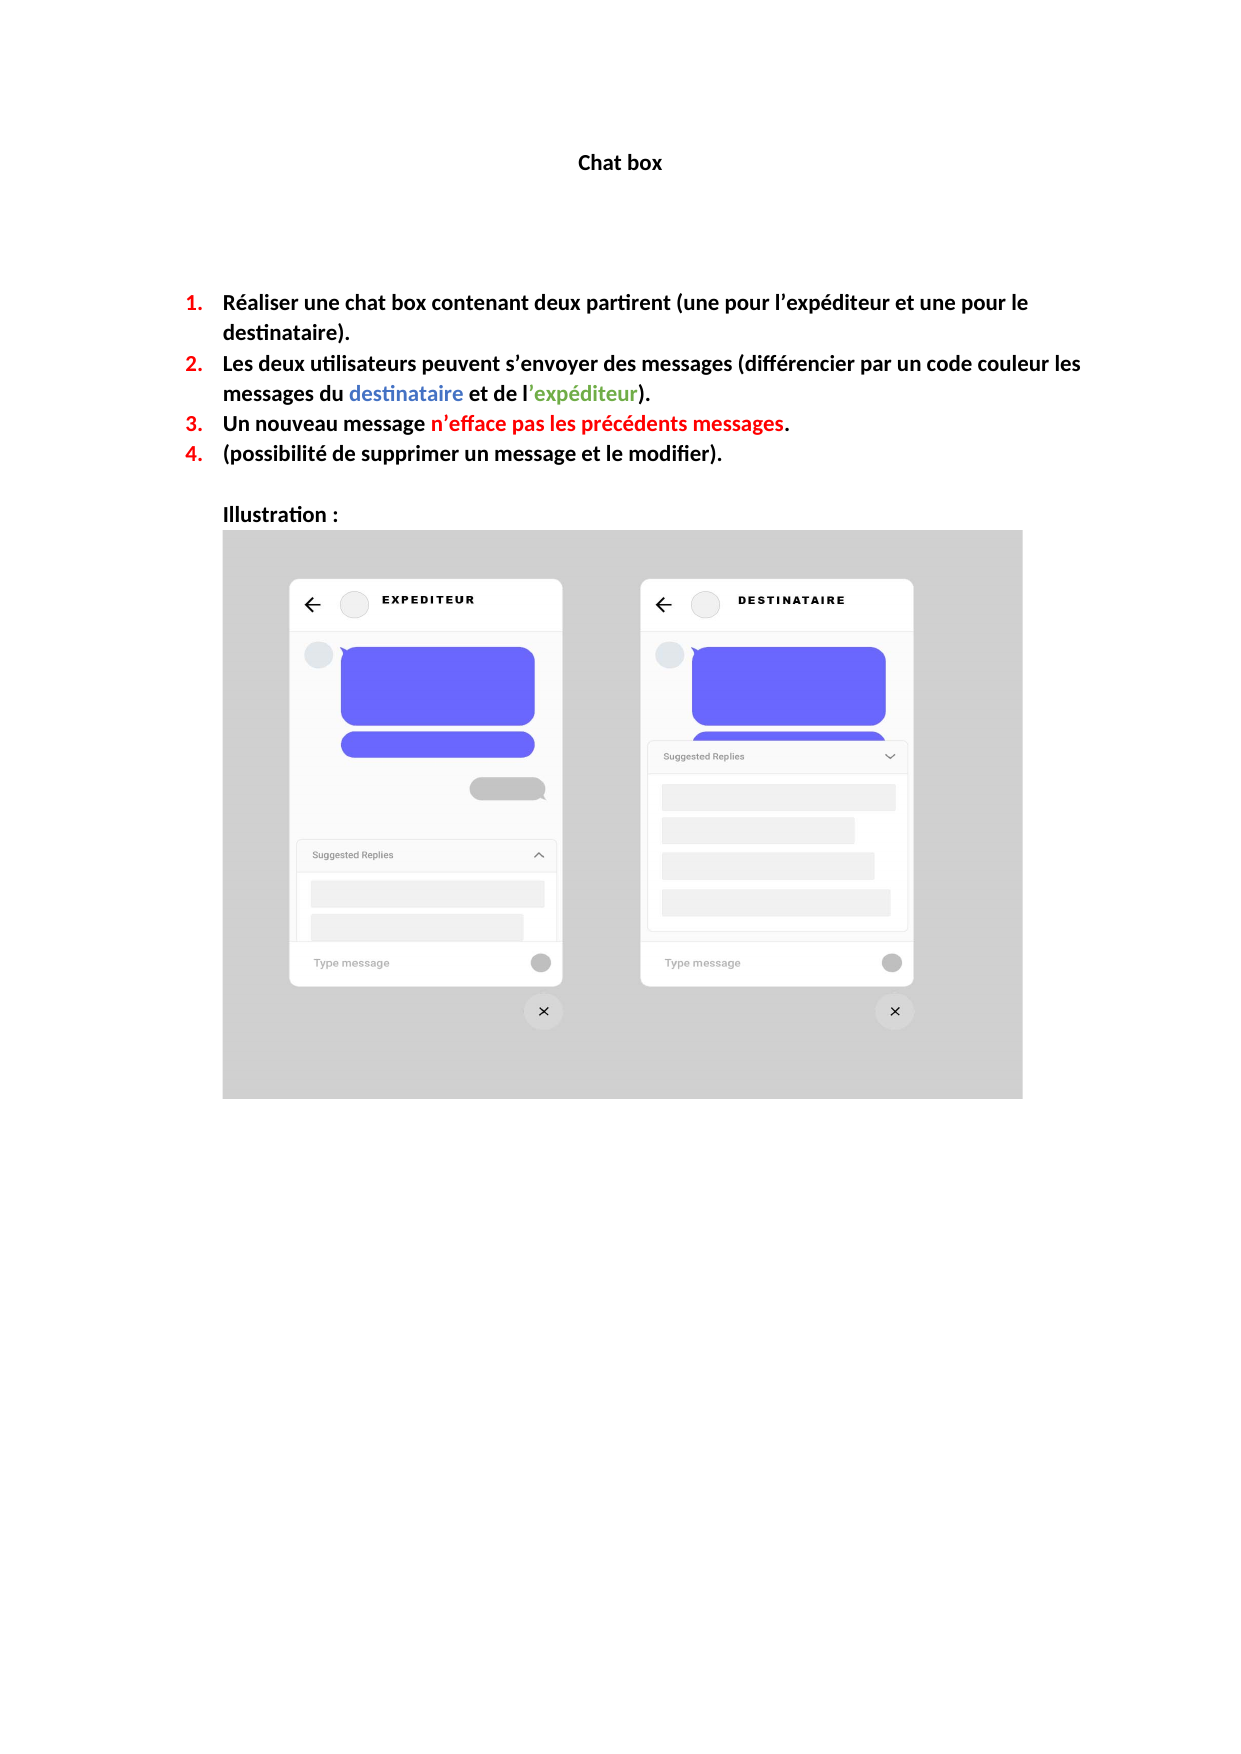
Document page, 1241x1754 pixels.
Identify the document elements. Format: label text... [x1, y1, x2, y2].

list Illustration : [223, 500, 1093, 528]
picture [222, 530, 1023, 1099]
list Un nouveau message n’efface pas les précédents messages. [185, 409, 1093, 437]
list Réaliser une chat box contenant deux partirent (une pour l’expéditeur et une pour le destinataire). [185, 288, 1093, 346]
text Chat box [148, 148, 1093, 176]
list (possibilité de supprimer un message et le modifier). [185, 439, 1093, 467]
list Les deux utilisateurs peuvent s’envoyer des messages (différencier par un code couleur les messages du destinataire et de l’expéditeur). [185, 349, 1093, 407]
